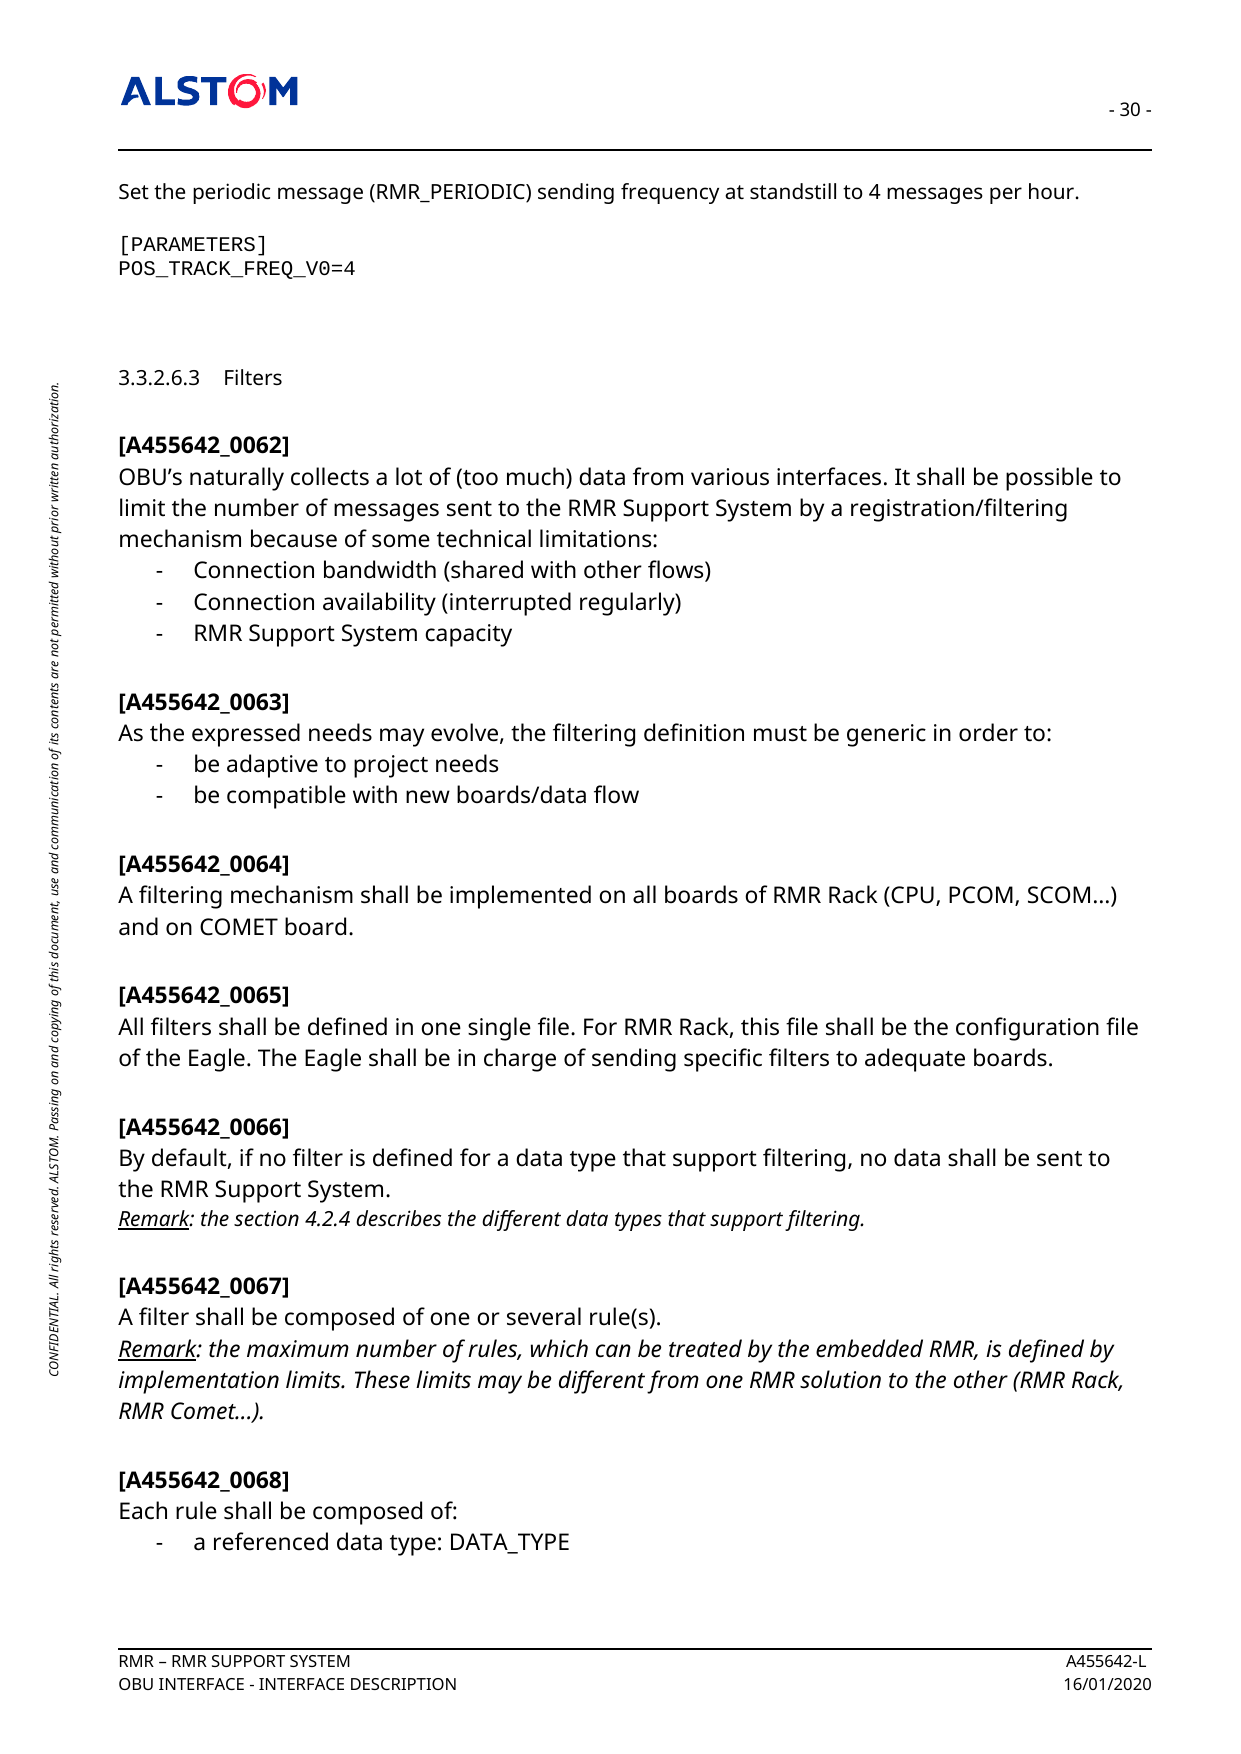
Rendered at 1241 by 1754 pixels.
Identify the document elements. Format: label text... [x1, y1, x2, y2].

text [A455642_0065] [118, 979, 1152, 1010]
text By default, if no filter is defined for a data type that support filtering, no data shall be sent to the RMR Support System. [118, 1142, 1152, 1204]
text [PARAMETERS] [118, 234, 1152, 258]
text [A455642_0066] [118, 1110, 1152, 1142]
text Remark: the maximum number of rules, which can be treated by the embedded RMR, is defined by implementation limits. These limits may be different from one RMR solution to the other (RMR Rack, RMR Comet...). [118, 1333, 1152, 1426]
text [A455642_0068] [118, 1464, 1152, 1495]
text As the expressed needs may evolve, the filtering definition must be generic in order to: [118, 717, 1152, 748]
text [A455642_0064] [118, 848, 1152, 879]
text A filter shall be composed of one or several rule(s). [118, 1301, 1152, 1333]
text Each rule shall be composed of: [118, 1495, 1152, 1526]
list be adaptive to project needs [156, 748, 1152, 779]
text Set the periodic message (RMR_PERIODIC) sending frequency at standstill to 4 messages per hour. [118, 177, 1152, 206]
text A filtering mechanism shall be implemented on all boards of RMR Rack (CPU, PCOM, SCOM…) and on COMET board. [118, 879, 1152, 942]
list RMR Support System capacity [156, 617, 1152, 648]
text POS_TRACK_FREQ_V0=4 [118, 258, 1152, 281]
text [A455642_0062] [118, 429, 1152, 460]
list Connection availability (interrupted regularly) [156, 585, 1152, 617]
text [A455642_0067] [118, 1270, 1152, 1301]
text [A455642_0063] [118, 685, 1152, 717]
text All filters shall be defined in one single file. For RMR Rack, this file shall be the configuration file of the Eagle. The Eagle shall be in charge of sending specific filters to adequate boards. [118, 1010, 1152, 1073]
text OBU’s naturally collects a lot of (too much) data from various interfaces. It shall be possible to limit the number of messages sent to the RMR Support System by a registration/filtering mechanism because of some technical limitations: [118, 460, 1152, 554]
list a referenced data type: DATA_TYPE [156, 1526, 1152, 1558]
list Connection bandwidth (shared with other flows) [156, 554, 1152, 585]
subtitle Filters [118, 363, 1152, 392]
text Remark: the section 4.2.3 describes the different data types that support filtering. [118, 1204, 1152, 1233]
list be compatible with new boards/data flow [156, 779, 1152, 810]
